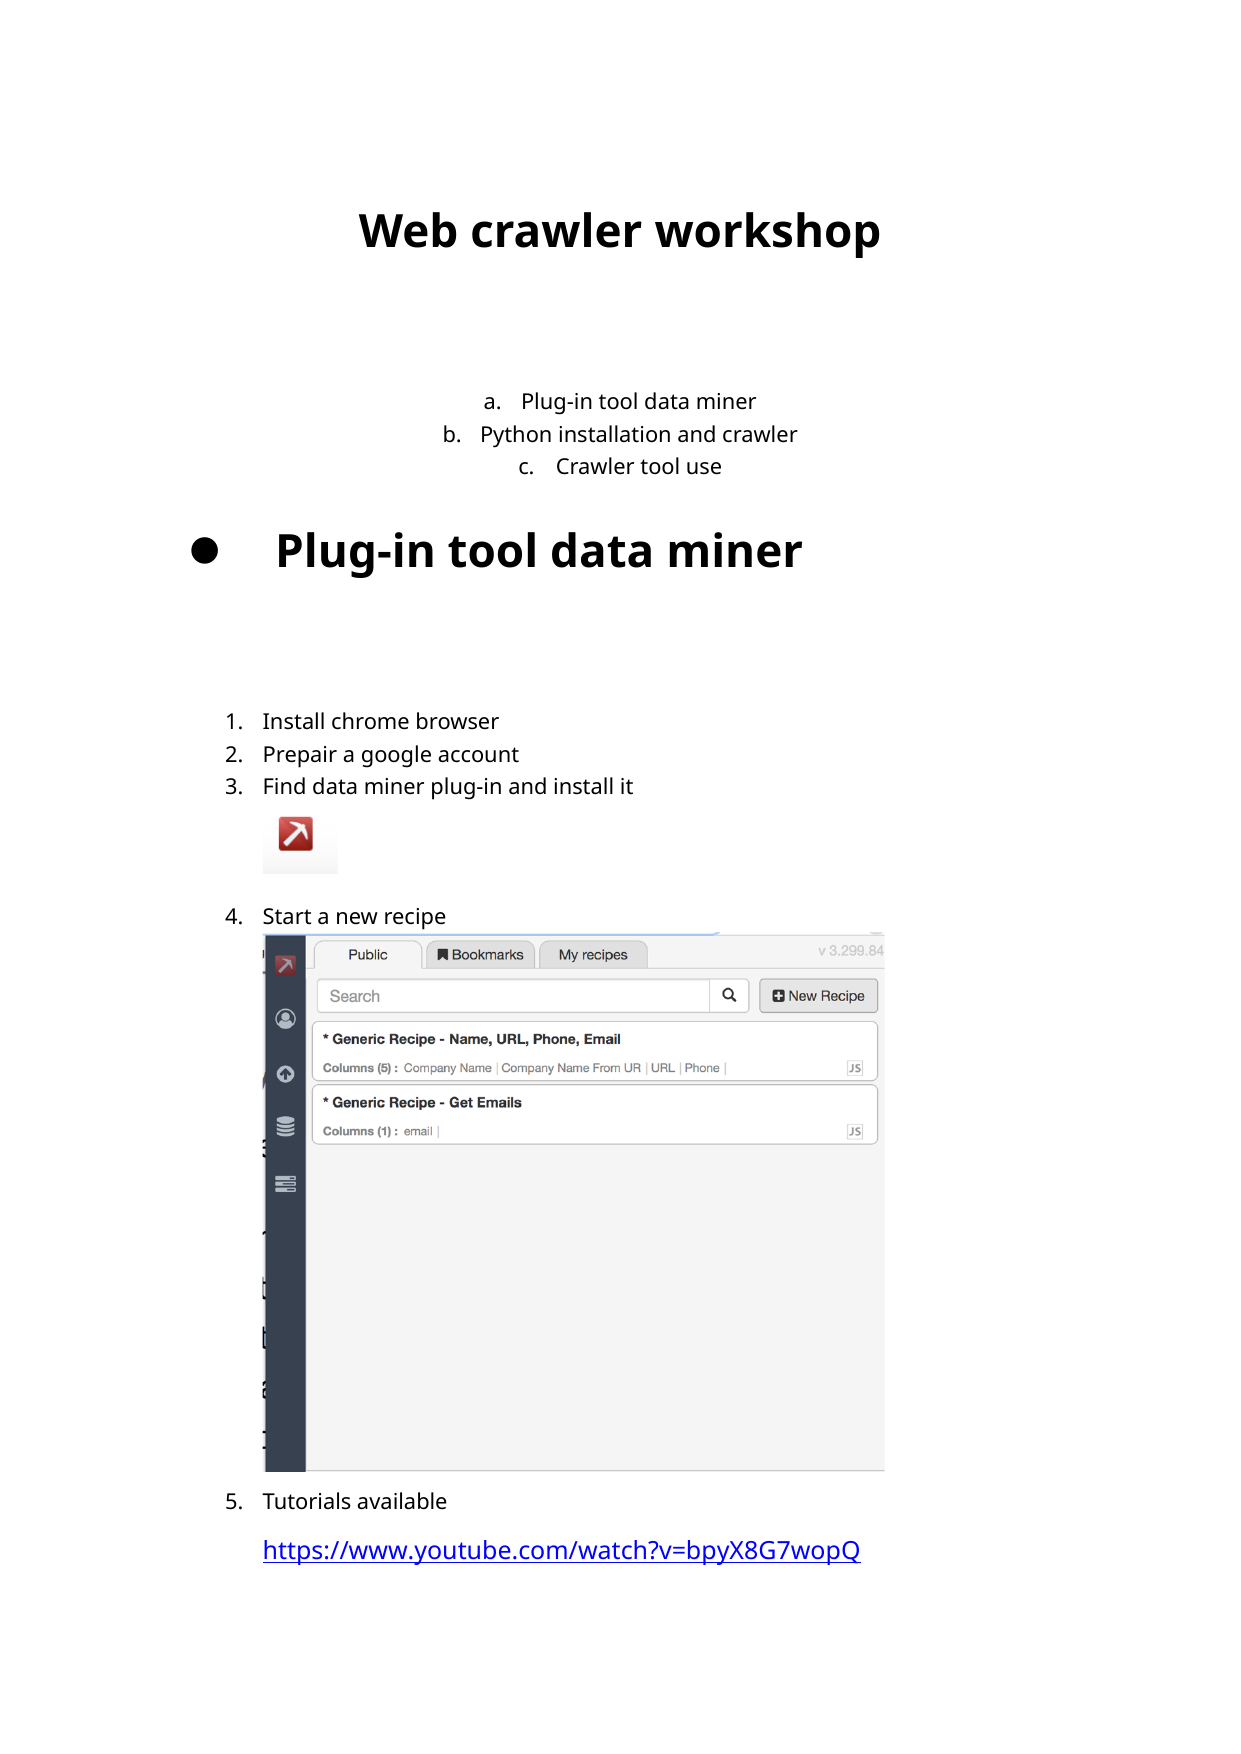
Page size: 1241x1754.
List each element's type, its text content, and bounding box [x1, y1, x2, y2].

list https://www.youtube.com/watch?v=bpyX8G7wopQ [262, 1517, 1053, 1582]
list Start a new recipe [225, 900, 1053, 932]
list Tutorials available [225, 1485, 1053, 1517]
list Install chrome browser [225, 705, 1053, 737]
list Prepair a google account [225, 737, 1053, 770]
subtitle Web crawler workshop [187, 197, 1053, 262]
subtitle Plug-in tool data miner [187, 518, 1053, 583]
list Find data miner plug-in and install it [225, 770, 1053, 802]
list Plug-in tool data miner [187, 385, 1053, 417]
list Python installation and crawler [187, 417, 1053, 450]
picture [262, 932, 885, 1472]
picture [262, 802, 338, 874]
list Crawler tool use [187, 450, 1053, 482]
